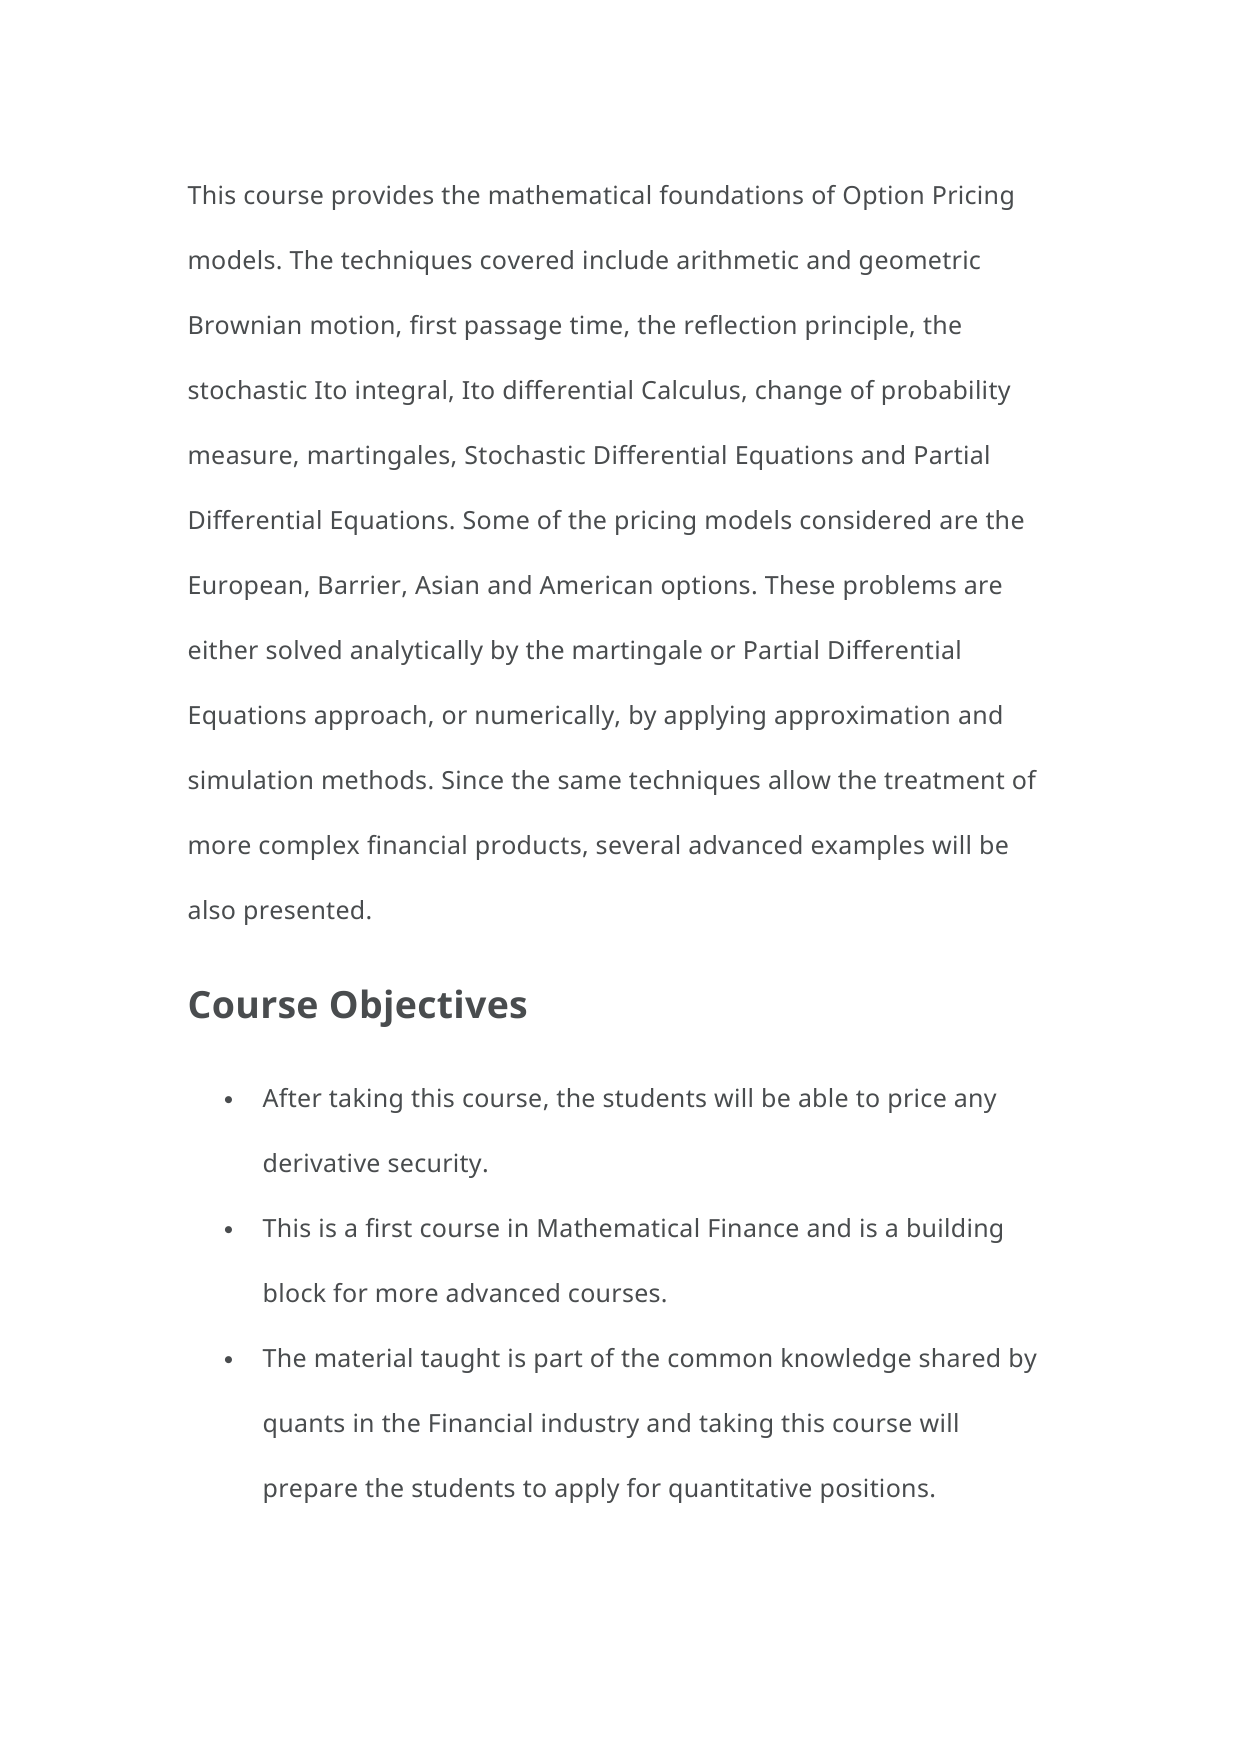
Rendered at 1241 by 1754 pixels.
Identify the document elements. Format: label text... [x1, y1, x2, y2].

text Course Objectives [187, 971, 1053, 1036]
list This is a first course in Mathematical Finance and is a building block for more advanced courses. [225, 1195, 1053, 1325]
text This course provides the mathematical foundations of Option Pricing models. The techniques covered include arithmetic and geometric Brownian motion, first passage time, the reflection principle, the stochastic Ito integral, Ito differential Calculus, change of probability measure, martingales, Stochastic Differential Equations and Partial Differential Equations. Some of the pricing models considered are the European, Barrier, Asian and American options. These problems are either solved analytically by the martingale or Partial Differential Equations approach, or numerically, by applying approximation and simulation methods. Since the same techniques allow the treatment of more complex financial products, several advanced examples will be also presented. [187, 162, 1053, 942]
list The material taught is part of the common knowledge shared by quants in the Financial industry and taking this course will prepare the students to apply for quantitative positions. [225, 1325, 1053, 1520]
list After taking this course, the students will be able to price any derivative security. [225, 1065, 1053, 1195]
